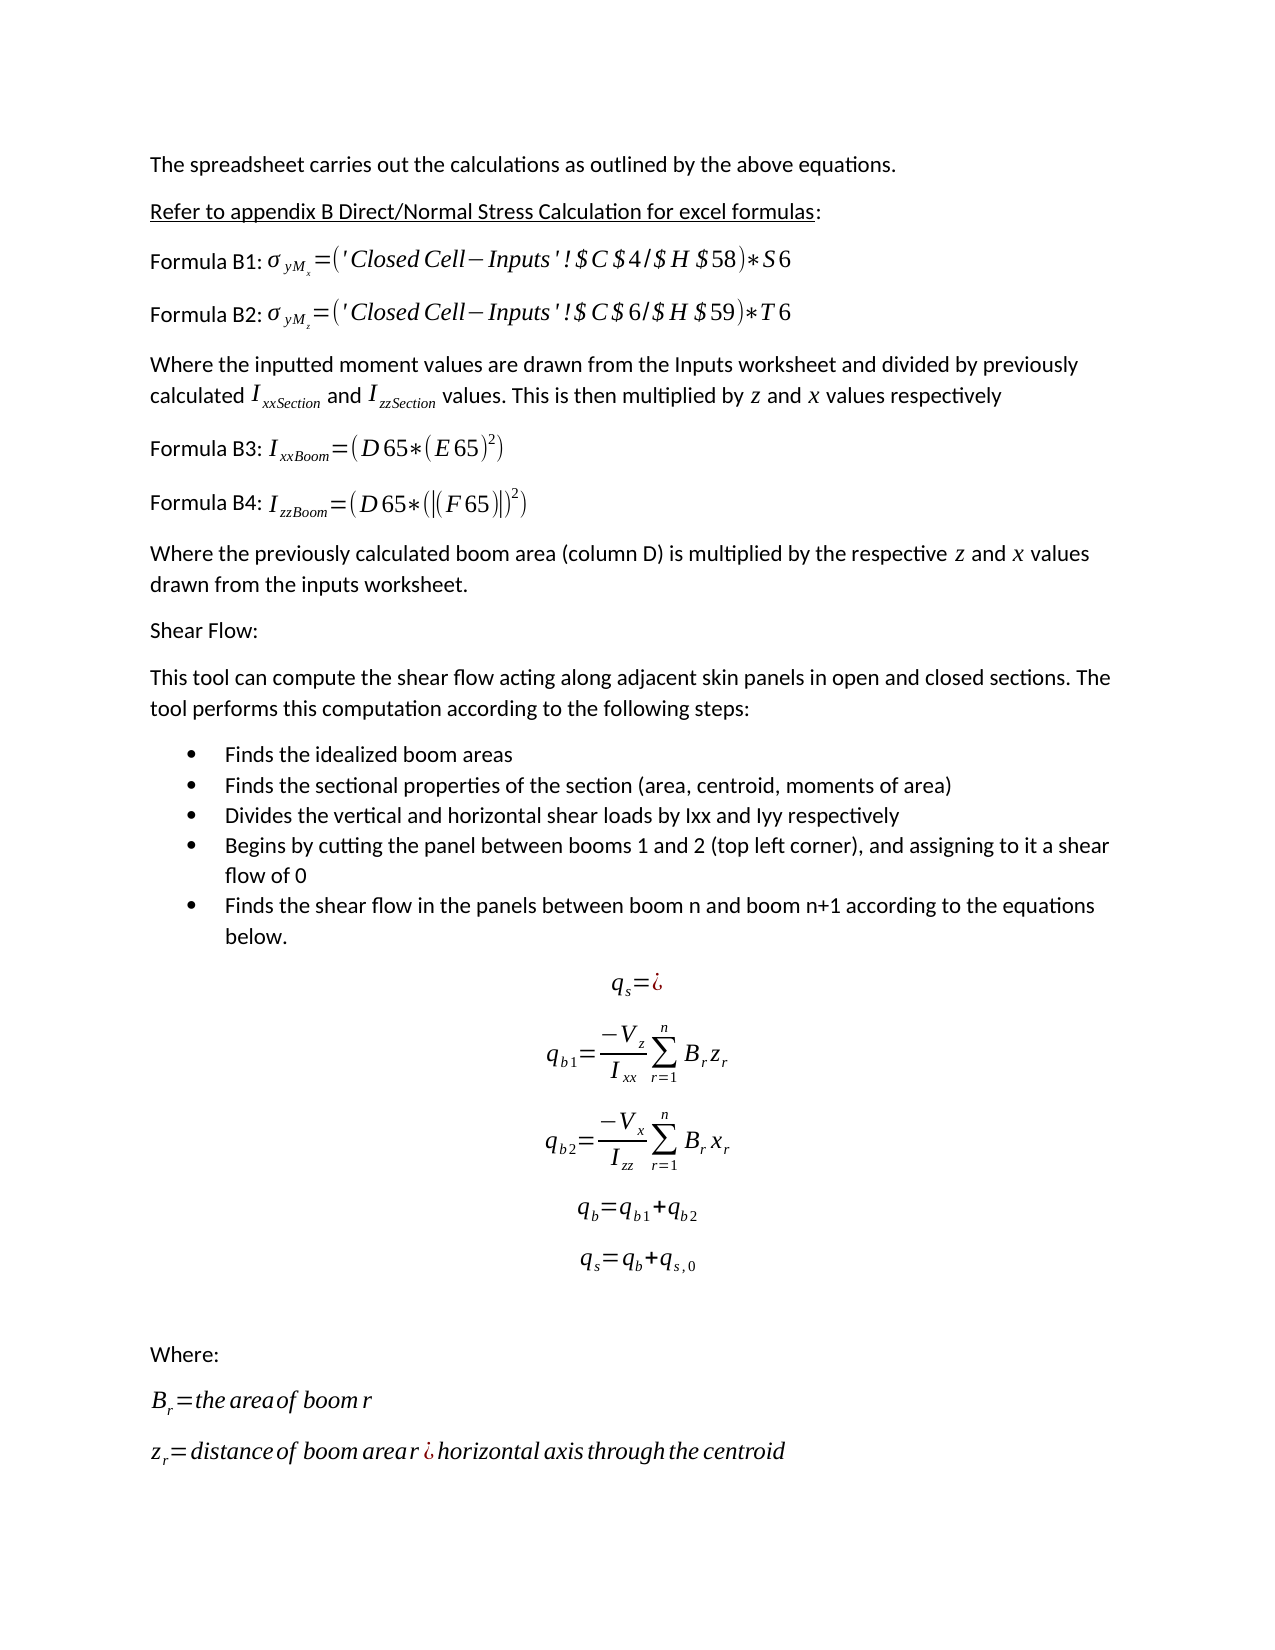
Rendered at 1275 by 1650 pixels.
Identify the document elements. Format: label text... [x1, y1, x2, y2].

text This tool can compute the shear flow acting along adjacent skin panels in open and closed sections. The tool performs this computation according to the following steps: [150, 663, 1125, 722]
text Formula B4: [150, 484, 1125, 521]
list Finds the shear flow in the panels between boom n and boom n+1 according to the equations below. [187, 892, 1125, 950]
text Where: [150, 1340, 1125, 1368]
text Formula B3: [150, 430, 1125, 465]
text Shear Flow: [150, 617, 1125, 645]
text Formula B2: [150, 297, 1125, 331]
list Finds the sectional properties of the section (area, centroid, moments of area) [187, 771, 1125, 799]
text The spreadsheet carries out the calculations as outlined by the above equations. [150, 150, 1125, 178]
text Formula B1: [150, 244, 1125, 278]
text Where the previously calculated boom area (column D) is multiplied by the respective and values drawn from the inputs worksheet. [150, 539, 1125, 598]
text Refer to appendix B Direct/Normal Stress Calculation for excel formulas: [150, 197, 1125, 225]
list Finds the idealized boom areas [187, 741, 1125, 769]
list Begins by cutting the panel between booms 1 and 2 (top left corner), and assigning to it a shear flow of 0 [187, 831, 1125, 889]
list Divides the vertical and horizontal shear loads by Ixx and Iyy respectively [187, 801, 1125, 829]
text Where the inputted moment values are drawn from the Inputs worksheet and divided by previously calculated and values. This is then multiplied by and values respectively [150, 350, 1125, 411]
